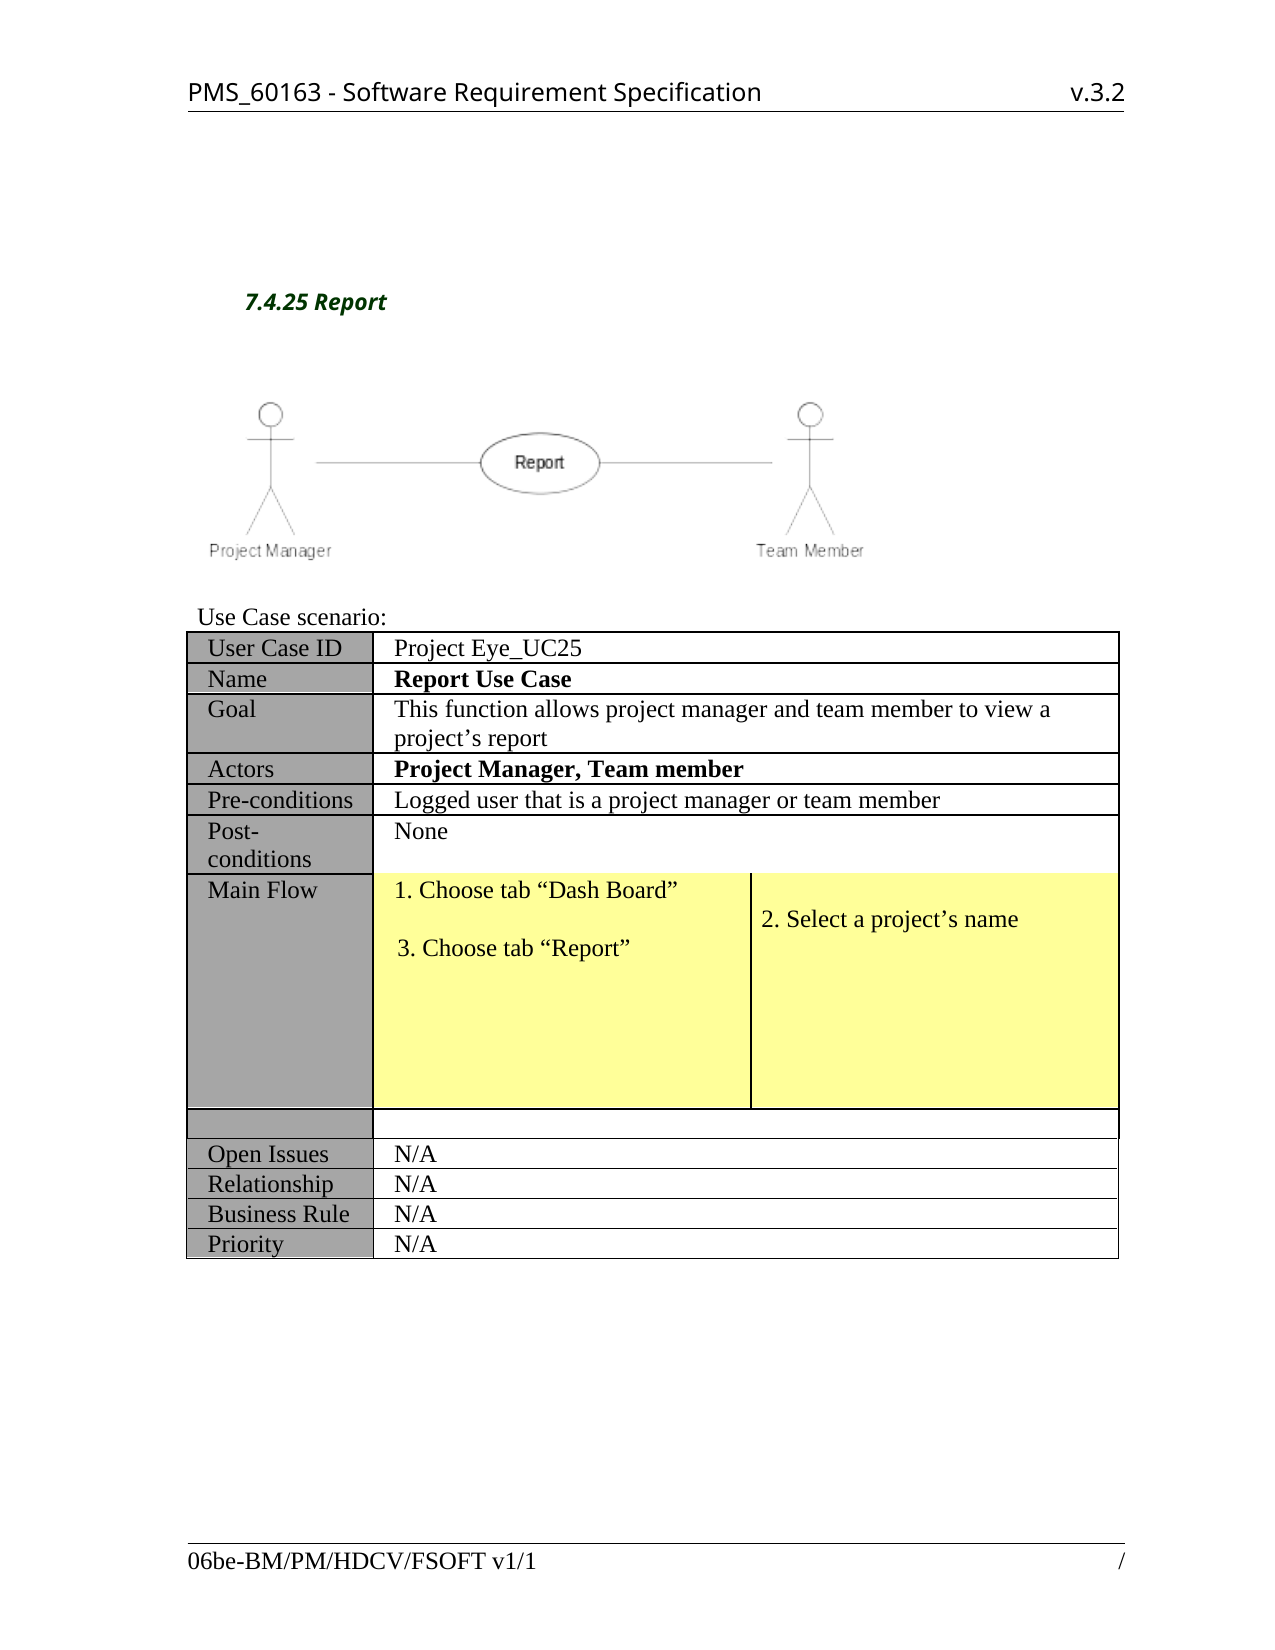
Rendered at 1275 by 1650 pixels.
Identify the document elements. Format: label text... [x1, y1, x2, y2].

table_cell 2. Select a project’s name [752, 873, 1118, 1107]
table_cell 1. Choose tab “Dash Board” 3. Choose tab “Report” [374, 873, 750, 1107]
table_cell Pre-conditions [188, 785, 372, 814]
table_cell This function allows project manager and team member to view a project’s report [374, 695, 1118, 752]
table_cell [188, 1110, 372, 1138]
table_cell Post-conditions [188, 816, 372, 873]
table_cell [374, 1110, 1118, 1138]
text Use Case scenario: [197, 602, 1125, 631]
table_cell Main Flow [188, 875, 372, 1107]
table_cell N/A [374, 1198, 1118, 1228]
table_cell N/A [374, 1228, 1118, 1257]
table_cell Open Issues [187, 1139, 373, 1168]
table_cell N/A [374, 1138, 1118, 1168]
table_cell Priority [187, 1228, 373, 1257]
table_header Project Eye_UC25 [374, 633, 1118, 662]
table_cell Name [188, 664, 372, 692]
table_cell Actors [188, 754, 372, 783]
subtitle 7.4.25 Report [244, 286, 1125, 317]
table_cell Relationship [187, 1168, 373, 1198]
table_cell Logged user that is a project manager or team member [374, 785, 1118, 814]
table_header User Case ID [188, 633, 372, 662]
table_cell None [374, 816, 1118, 873]
table_cell Project Manager, Team member [374, 754, 1118, 783]
table_cell Business Rule [187, 1198, 373, 1228]
table_cell Goal [188, 695, 372, 752]
table_cell Report Use Case [374, 664, 1118, 692]
table_cell N/A [374, 1168, 1118, 1198]
